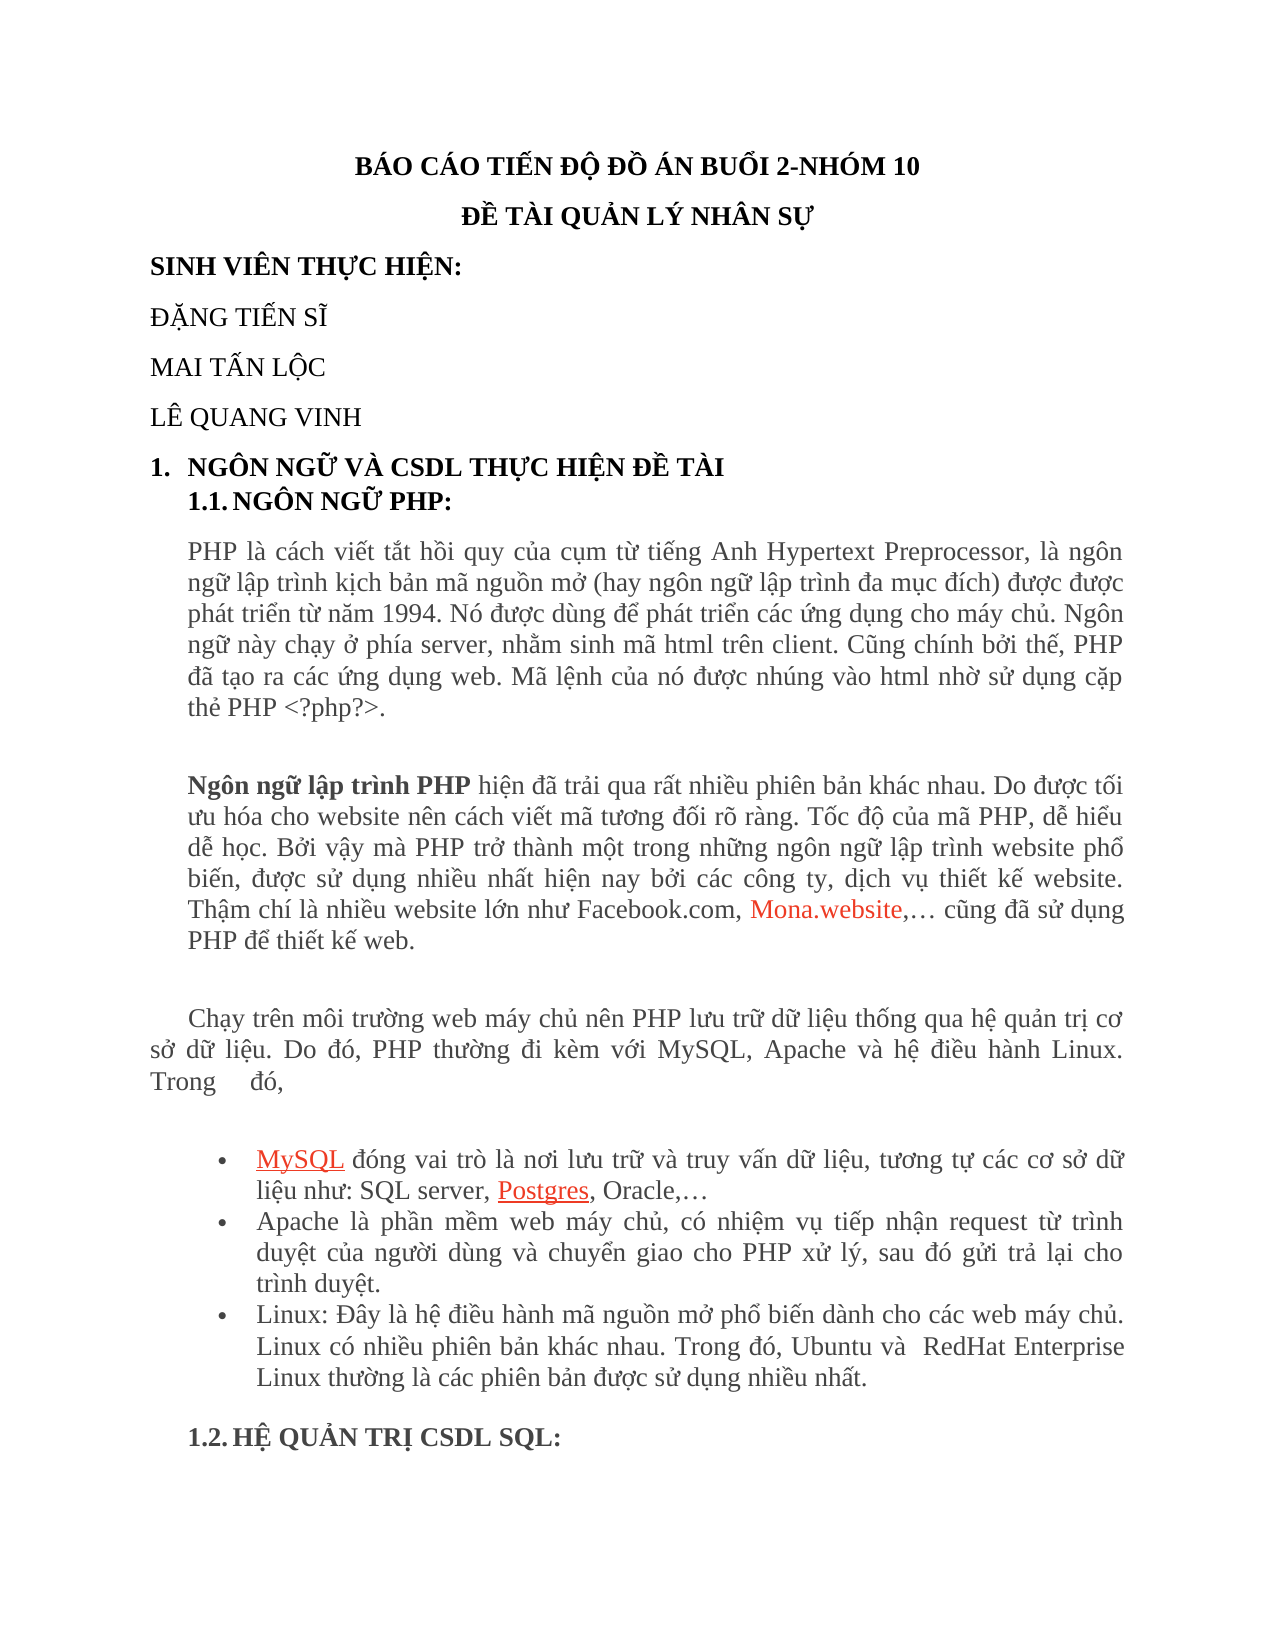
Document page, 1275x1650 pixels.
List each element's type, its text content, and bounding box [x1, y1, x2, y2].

list MySQL đóng vai trò là nơi lưu trữ và truy vấn dữ liệu, tương tự các cơ sở dữ liệu như: SQL server, Postgres, Oracle,… [219, 1143, 1125, 1205]
text PHP là cách viết tắt hồi quy của cụm từ tiếng Anh Hypertext Preprocessor, là ngôn ngữ lập trình kịch bản mã nguồn mở (hay ngôn ngữ lập trình đa mục đích) được được phát triển từ năm 1994. Nó được dùng để phát triển các ứng dụng cho máy chủ. Ngôn ngữ này chạy ở phía server, nhằm sinh mã html trên client. Cũng chính bởi thế, PHP đã tạo ra các ứng dụng web. Mã lệnh của nó được nhúng vào html nhờ sử dụng cặp thẻ PHP <?php?>. [187, 535, 1125, 722]
text Chạy trên môi trường web máy chủ nên PHP lưu trữ dữ liệu thống qua hệ quản trị cơ sở dữ liệu. Do đó, PHP thường đi kèm với MySQL, Apache và hệ điều hành Linux. Trong đó, [150, 1002, 1125, 1096]
text LÊ QUANG VINH [150, 401, 1125, 432]
list NGÔN NGỮ VÀ CSDL THỰC HIỆN ĐỀ TÀI [150, 451, 1125, 482]
text BÁO CÁO TIẾN ĐỘ ĐỒ ÁN BUỔI 2-NHÓM 10 [150, 150, 1125, 181]
text SINH VIÊN THỰC HIỆN: [150, 250, 1125, 282]
list Apache là phần mềm web máy chủ, có nhiệm vụ tiếp nhận request từ trình duyệt của người dùng và chuyển giao cho PHP xử lý, sau đó gửi trả lại cho trình duyệt. [219, 1205, 1125, 1298]
text ĐẶNG TIẾN SĨ [150, 301, 1125, 332]
list Linux: Đây là hệ điều hành mã nguồn mở phổ biến dành cho các web máy chủ. Linux có nhiều phiên bản khác nhau. Trong đó, Ubuntu và RedHat Enterprise Linux thường là các phiên bản được sử dụng nhiều nhất. [219, 1298, 1125, 1392]
text ĐỀ TÀI QUẢN LÝ NHÂN SỰ [150, 200, 1125, 231]
list HỆ QUẢN TRỊ CSDL SQL: [187, 1421, 1125, 1452]
list NGÔN NGỮ PHP: [187, 485, 1125, 516]
text Ngôn ngữ lập trình PHP hiện đã trải qua rất nhiều phiên bản khác nhau. Do được tối ưu hóa cho website nên cách viết mã tương đối rõ ràng. Tốc độ của mã PHP, dễ hiểu dễ học. Bởi vậy mà PHP trở thành một trong những ngôn ngữ lập trình website phổ biến, được sử dụng nhiều nhất hiện nay bởi các công ty, dịch vụ thiết kế website. Thậm chí là nhiều website lớn như Facebook.com, Mona.website,… cũng đã sử dụng PHP để thiết kế web. [187, 769, 1125, 956]
text MAI TẤN LỘC [150, 351, 1125, 382]
